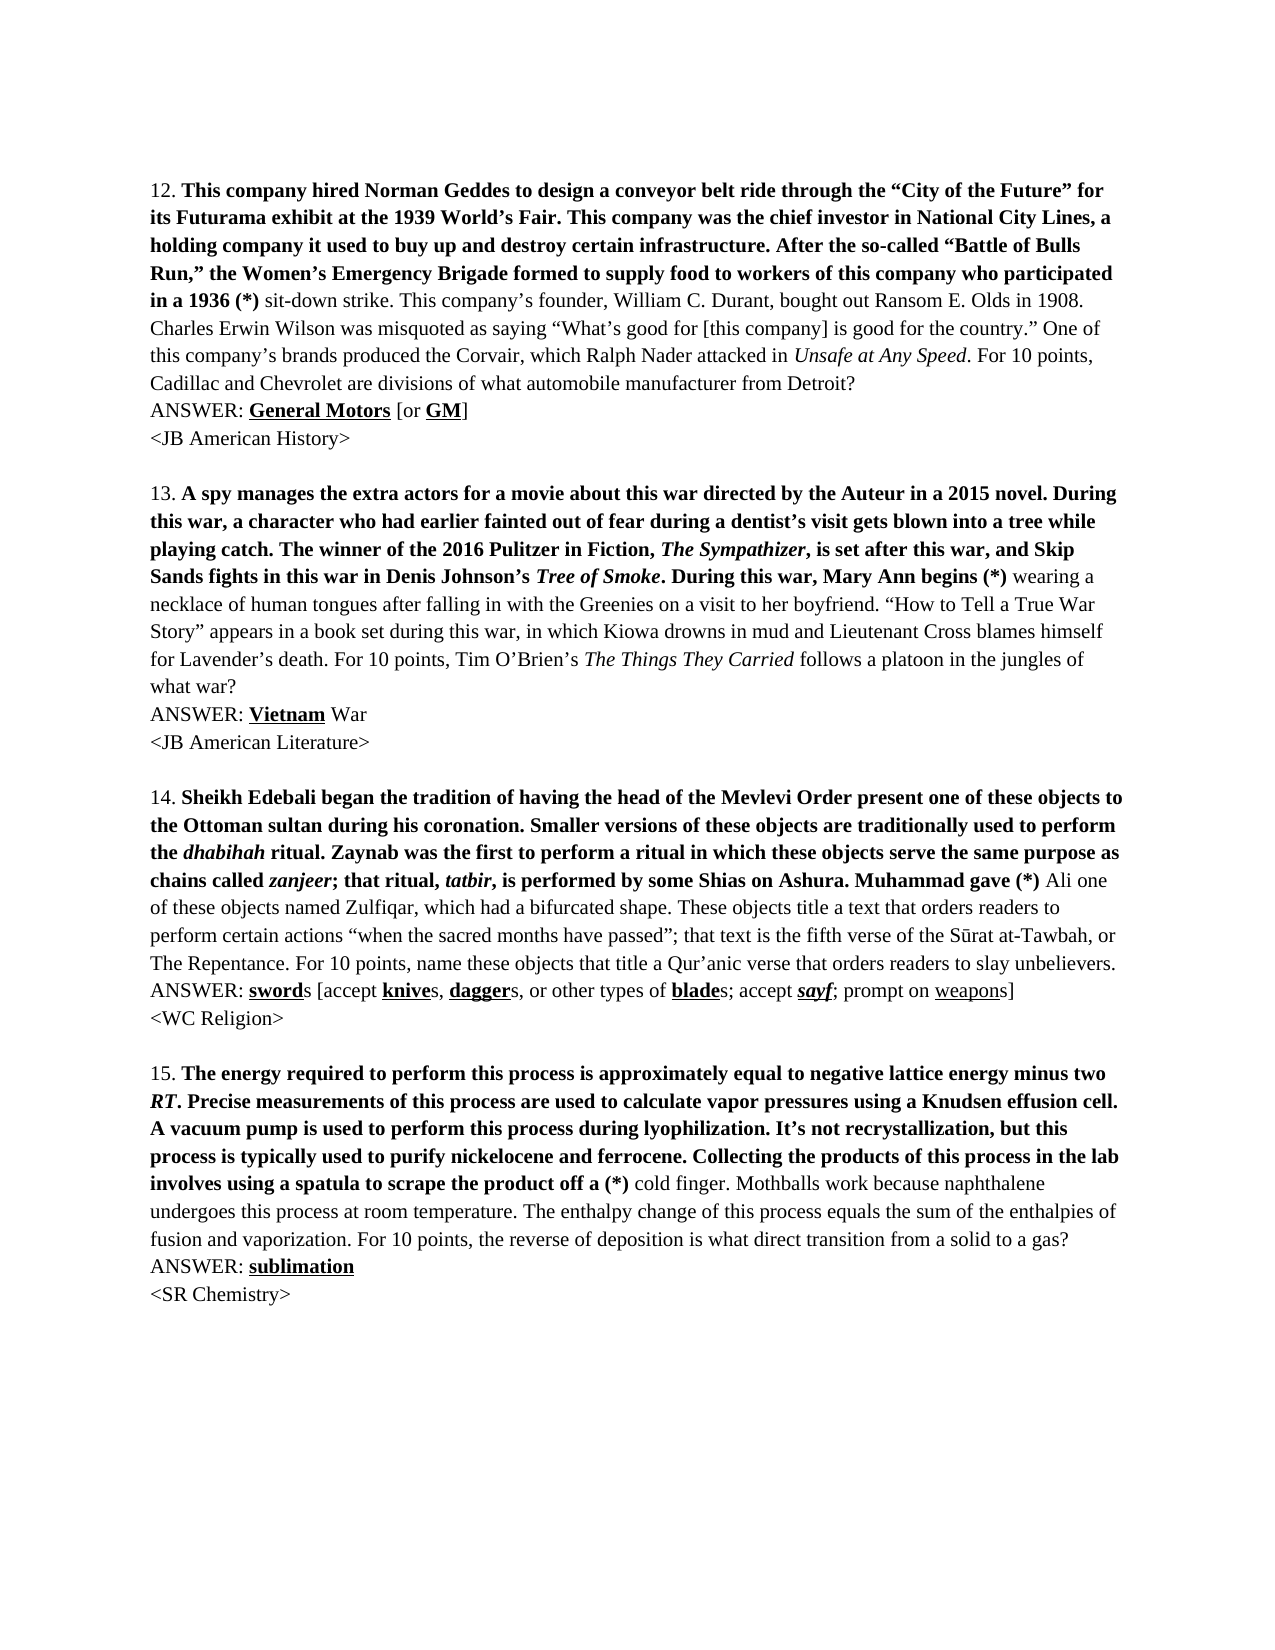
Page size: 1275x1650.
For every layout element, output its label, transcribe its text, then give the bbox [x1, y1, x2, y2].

text ANSWER: swords [accept knives, daggers, or other types of blades; accept sayf; prompt on weapons] [150, 978, 1125, 1002]
text 14. Sheikh Edebali began the tradition of having the head of the Mevlevi Order present one of these objects to the Ottoman sultan during his coronation. Smaller versions of these objects are traditionally used to perform the dhabihah ritual. Zaynab was the first to perform a ritual in which these objects serve the same purpose as chains called zanjeer; that ritual, tatbir, is performed by some Shias on Ashura. Muhammad gave (*) Ali one of these objects named Zulfiqar, which had a bifurcated shape. These objects title a text that orders readers to perform certain actions “when the sacred months have passed”; that text is the fifth verse of the Sūrat at-Tawbah, or The Repentance. For 10 points, name these objects that title a Qur’anic verse that orders readers to slay unbelievers. [150, 785, 1125, 974]
text 13. A spy manages the extra actors for a movie about this war directed by the Auteur in a 2015 novel. During this war, a character who had earlier fainted out of fear during a dentist’s visit gets blown into a tree while playing catch. The winner of the 2016 Pulitzer in Fiction, The Sympathizer, is set after this war, and Skip Sands fights in this war in Denis Johnson’s Tree of Smoke. During this war, Mary Ann begins (*) wearing a necklace of human tongues after falling in with the Greenies on a visit to her boyfriend. “How to Tell a True War Story” appears in a book set during this war, in which Kiowa drowns in mud and Lieutenant Cross blames himself for Lavender’s death. For 10 points, Tim O’Brien’s The Things They Carried follows a platoon in the jungles of what war? [150, 481, 1125, 698]
text <JB American History> [150, 426, 1125, 450]
text ANSWER: Vietnam War [150, 702, 1125, 726]
text ANSWER: sublimation [150, 1254, 1125, 1278]
text <JB American Literature> [150, 730, 1125, 754]
text 12. This company hired Norman Geddes to design a conveyor belt ride through the “City of the Future” for its Futurama exhibit at the 1939 World’s Fair. This company was the chief investor in National City Lines, a holding company it used to buy up and destroy certain infrastructure. After the so-called “Battle of Bulls Run,” the Women’s Emergency Brigade formed to supply food to workers of this company who participated in a 1936 (*) sit-down strike. This company’s founder, William C. Durant, bought out Ransom E. Olds in 1908. Charles Erwin Wilson was misquoted as saying “What’s good for [this company] is good for the country.” One of this company’s brands produced the Corvair, which Ralph Nader attacked in Unsafe at Any Speed. For 10 points, Cadillac and Chevrolet are divisions of what automobile manufacturer from Detroit? [150, 178, 1125, 395]
text <WC Religion> [150, 1006, 1125, 1030]
text 15. The energy required to perform this process is approximately equal to negative lattice energy minus two RT. Precise measurements of this process are used to calculate vapor pressures using a Knudsen effusion cell. A vacuum pump is used to perform this process during lyophilization. It’s not recrystallization, but this process is typically used to purify nickelocene and ferrocene. Collecting the products of this process in the lab involves using a spatula to scrape the product off a (*) cold finger. Mothballs work because naphthalene undergoes this process at room temperature. The enthalpy change of this process equals the sum of the enthalpies of fusion and vaporization. For 10 points, the reverse of deposition is what direct transition from a solid to a gas? [150, 1061, 1125, 1251]
text ANSWER: General Motors [or GM] [150, 398, 1125, 422]
text <SR Chemistry> [150, 1282, 1125, 1306]
